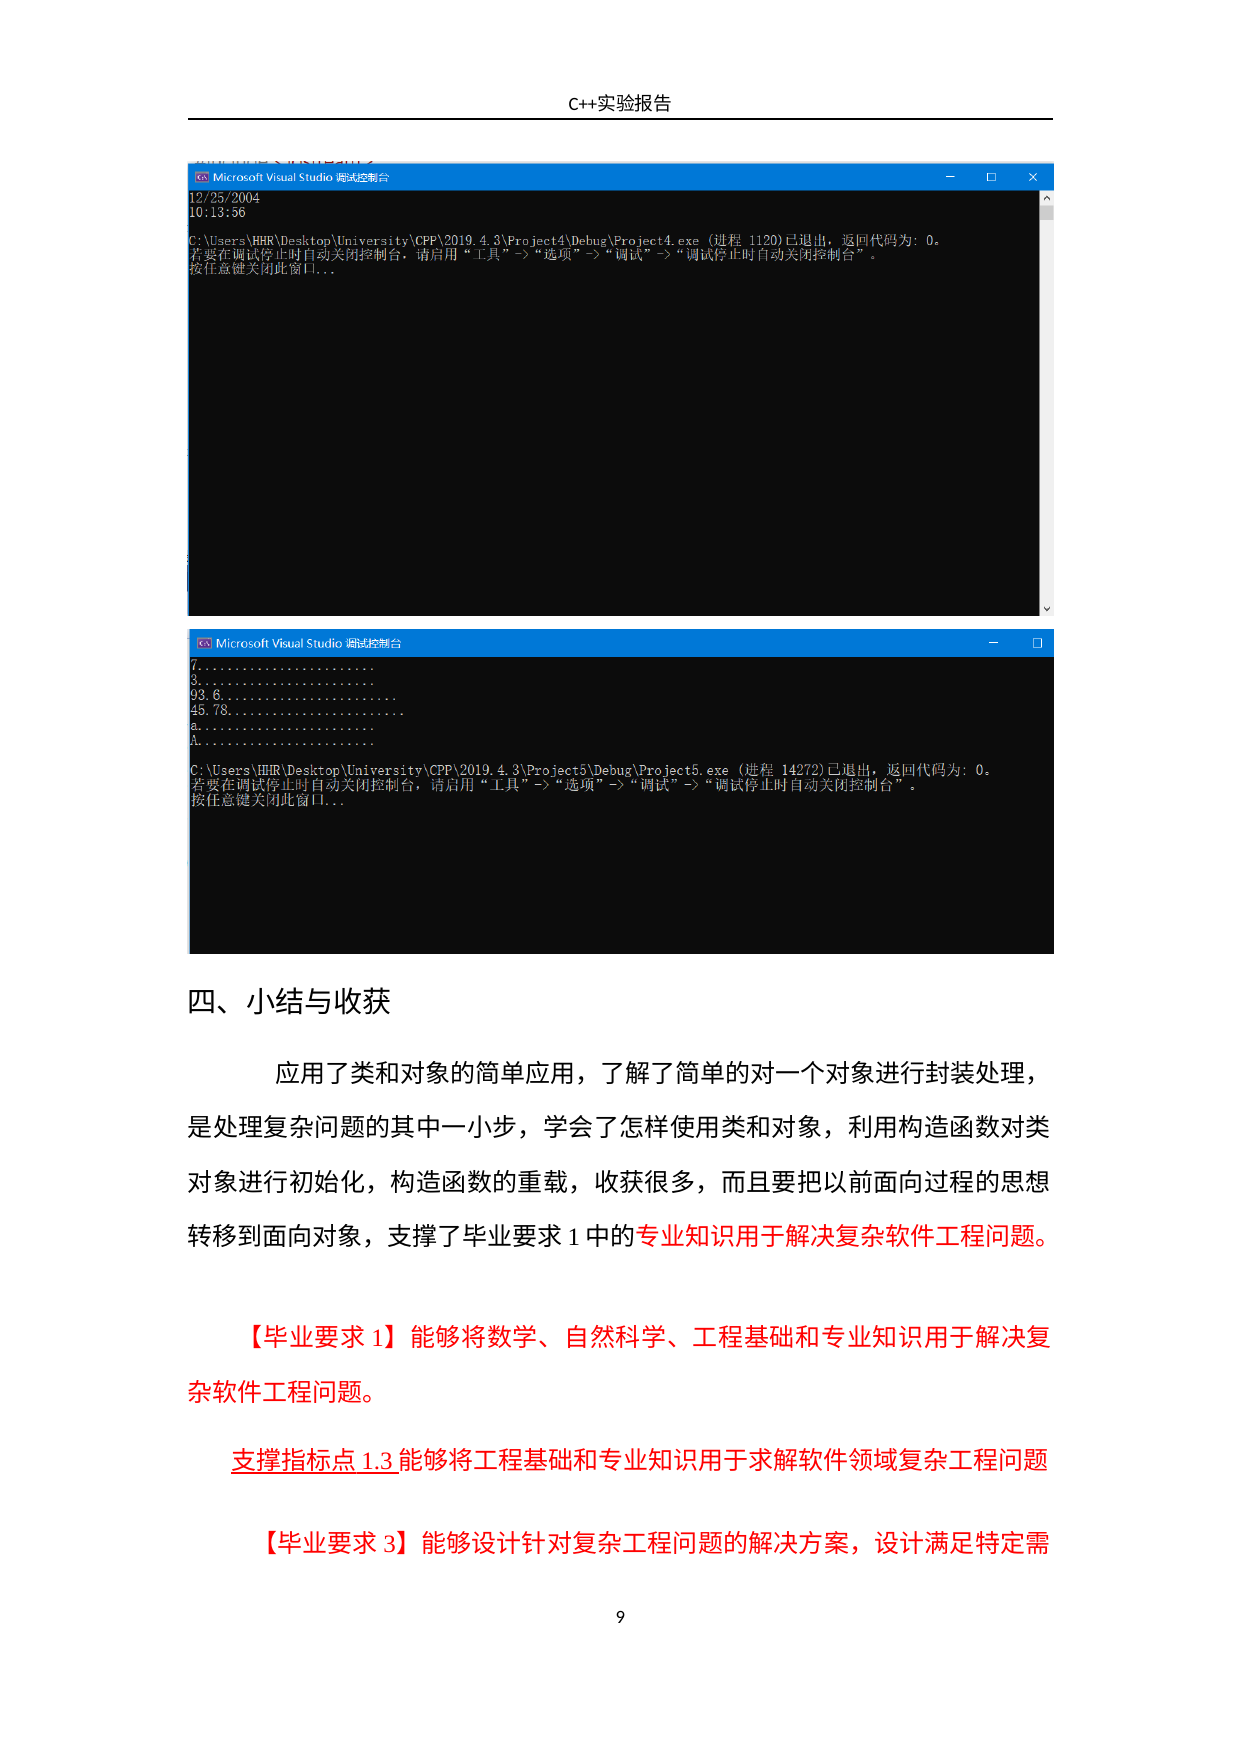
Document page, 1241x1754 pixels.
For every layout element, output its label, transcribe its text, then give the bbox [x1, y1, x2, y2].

text 应用了类和对象的简单应用，了解了简单的对一个对象进行封装处理，是处理复杂问题的其中一小步，学会了怎样使用类和对象，利用构造函数对类对象进行初始化，构造函数的重载，收获很多，而且要把以前面向过程的思想转移到面向对象，支撑了毕业要求1中的专业知识用于解决复杂软件工程问题。 [187, 1053, 1053, 1253]
picture [187, 629, 1054, 954]
picture [187, 161, 1054, 616]
text 【毕业要求1】能够将数学、自然科学、工程基础和专业知识用于解决复杂软件工程问题。 [187, 1318, 1053, 1408]
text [187, 1509, 1053, 1574]
text 支撑指标点1.3 能够将工程基础和专业知识用于求解软件领域复杂工程问题 [187, 1426, 1053, 1491]
text 四、小结与收获 [187, 967, 1053, 1032]
